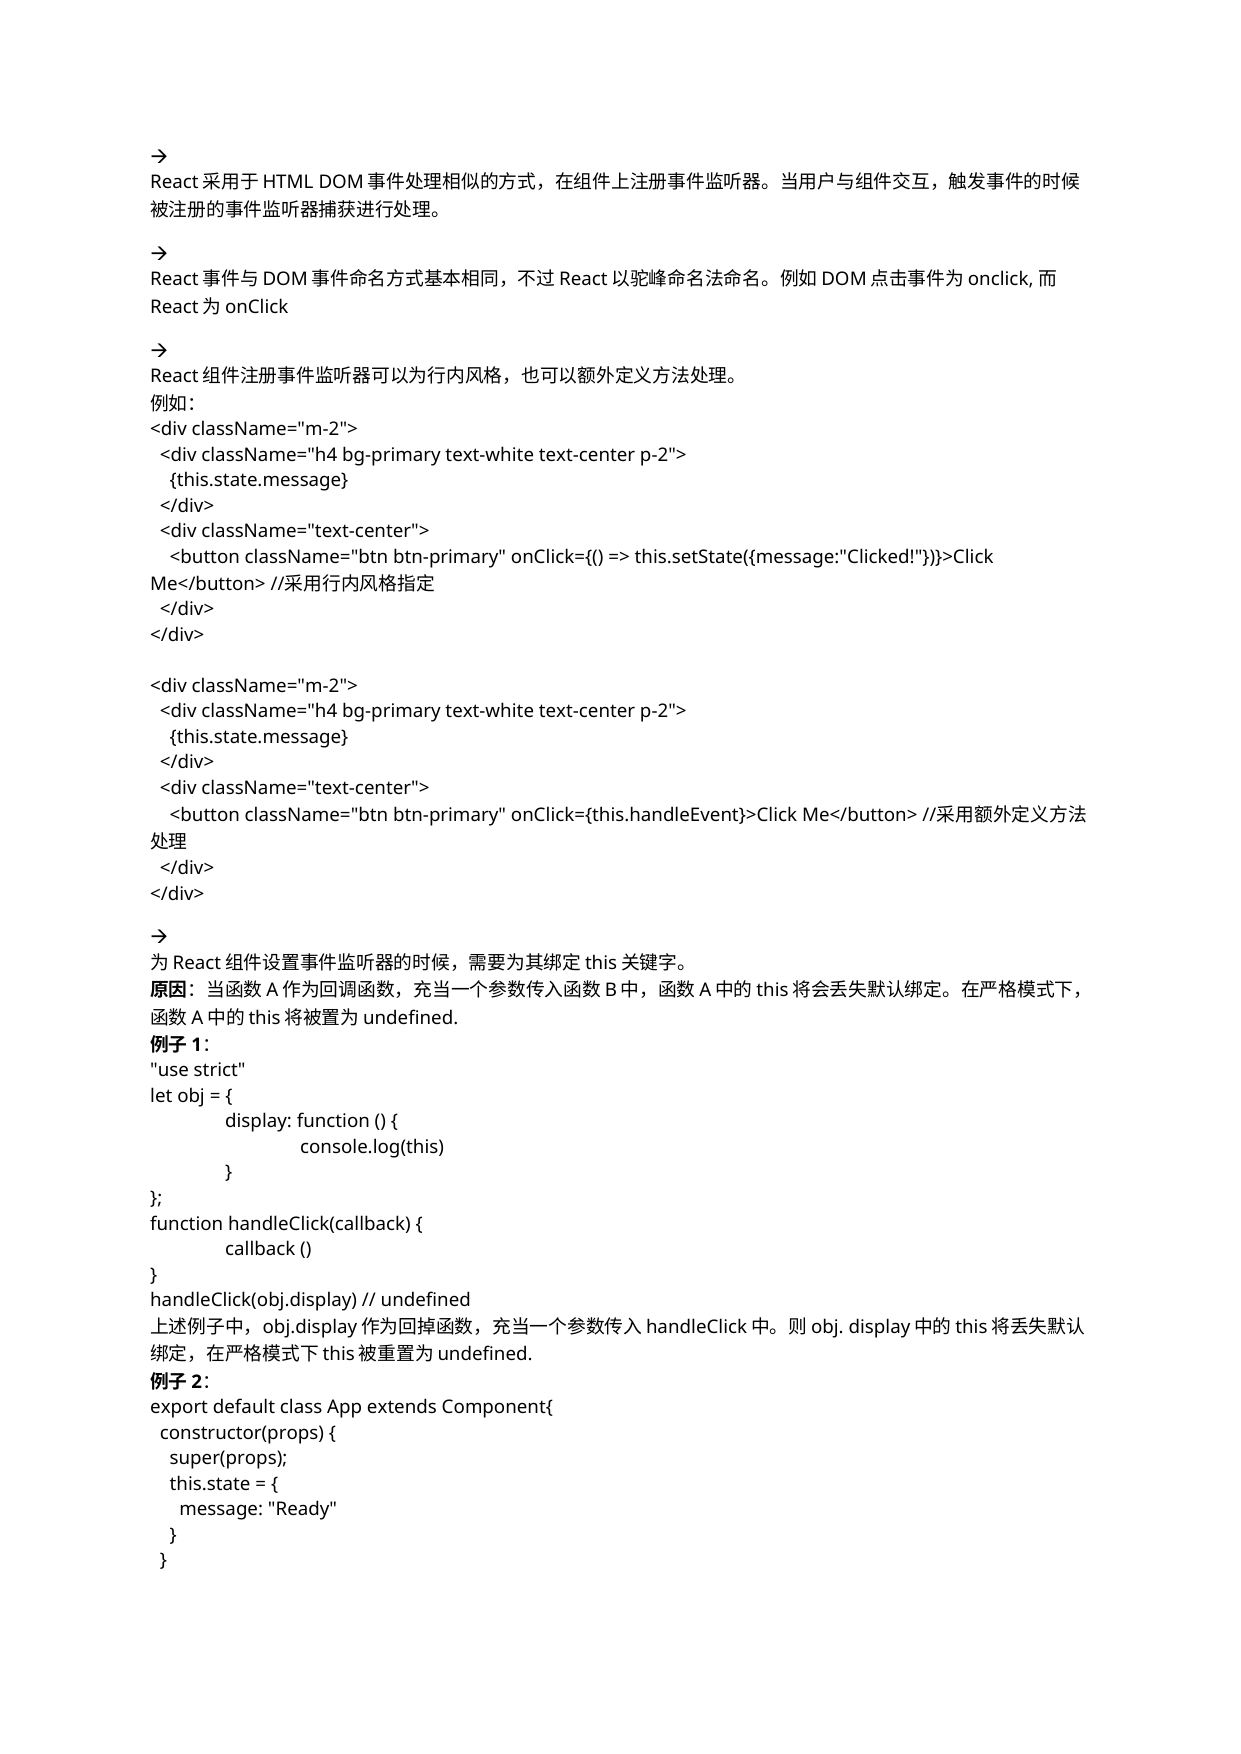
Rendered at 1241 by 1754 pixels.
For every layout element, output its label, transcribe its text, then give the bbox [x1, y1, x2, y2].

text 例如： [150, 388, 1090, 415]
text 为React组件设置事件监听器的时候，需要为其绑定this关键字。 [150, 948, 1090, 975]
text <div className="m-2"> <div className="h4 bg-primary text-white text-center p-2"> {this.state.message} </div> <div className="text-center"> <button className="btn btn-primary" onClick={this.handleEvent}>Click Me</button> //采用额外定义方法处理 </div> </div> [150, 672, 1090, 905]
text React事件与DOM事件命名方式基本相同，不过React以驼峰命名法命名。例如DOM点击事件为onclick, 而React为onClick [150, 264, 1090, 318]
text 例子1： [150, 1029, 1090, 1057]
text function handleClick(callback) { [150, 1210, 1090, 1235]
text let obj = { [150, 1082, 1090, 1108]
text console.log(this) [225, 1133, 1090, 1159]
text }; [150, 1184, 1090, 1210]
text 原因：当函数A作为回调函数，充当一个参数传入函数B中，函数A中的this将会丢失默认绑定。在严格模式下，函数A中的this将被置为undefined. [150, 975, 1090, 1029]
text React组件注册事件监听器可以为行内风格，也可以额外定义方法处理。 [150, 361, 1090, 388]
text handleClick(obj.display) // undefined [150, 1286, 1090, 1312]
text "use strict" [150, 1057, 1090, 1082]
text React采用于HTML DOM事件处理相似的方式，在组件上注册事件监听器。当用户与组件交互，触发事件的时候被注册的事件监听器捕获进行处理。 [150, 167, 1090, 221]
text <div className="m-2"> <div className="h4 bg-primary text-white text-center p-2"> {this.state.message} </div> <div className="text-center"> <button className="btn btn-primary" onClick={() => this.setState({message:"Clicked!"})}>Click Me</button> //采用行内风格指定 </div> </div> [150, 415, 1090, 647]
text } [225, 1159, 1090, 1184]
text } [150, 1261, 1090, 1286]
text 上述例子中，obj.display作为回掉函数，充当一个参数传入handleClick中。则obj. display中的this将丢失默认绑定，在严格模式下this被重置为undefined. 例子2： [150, 1312, 1090, 1393]
text display: function () { [150, 1108, 1090, 1133]
text callback () [150, 1235, 1090, 1261]
